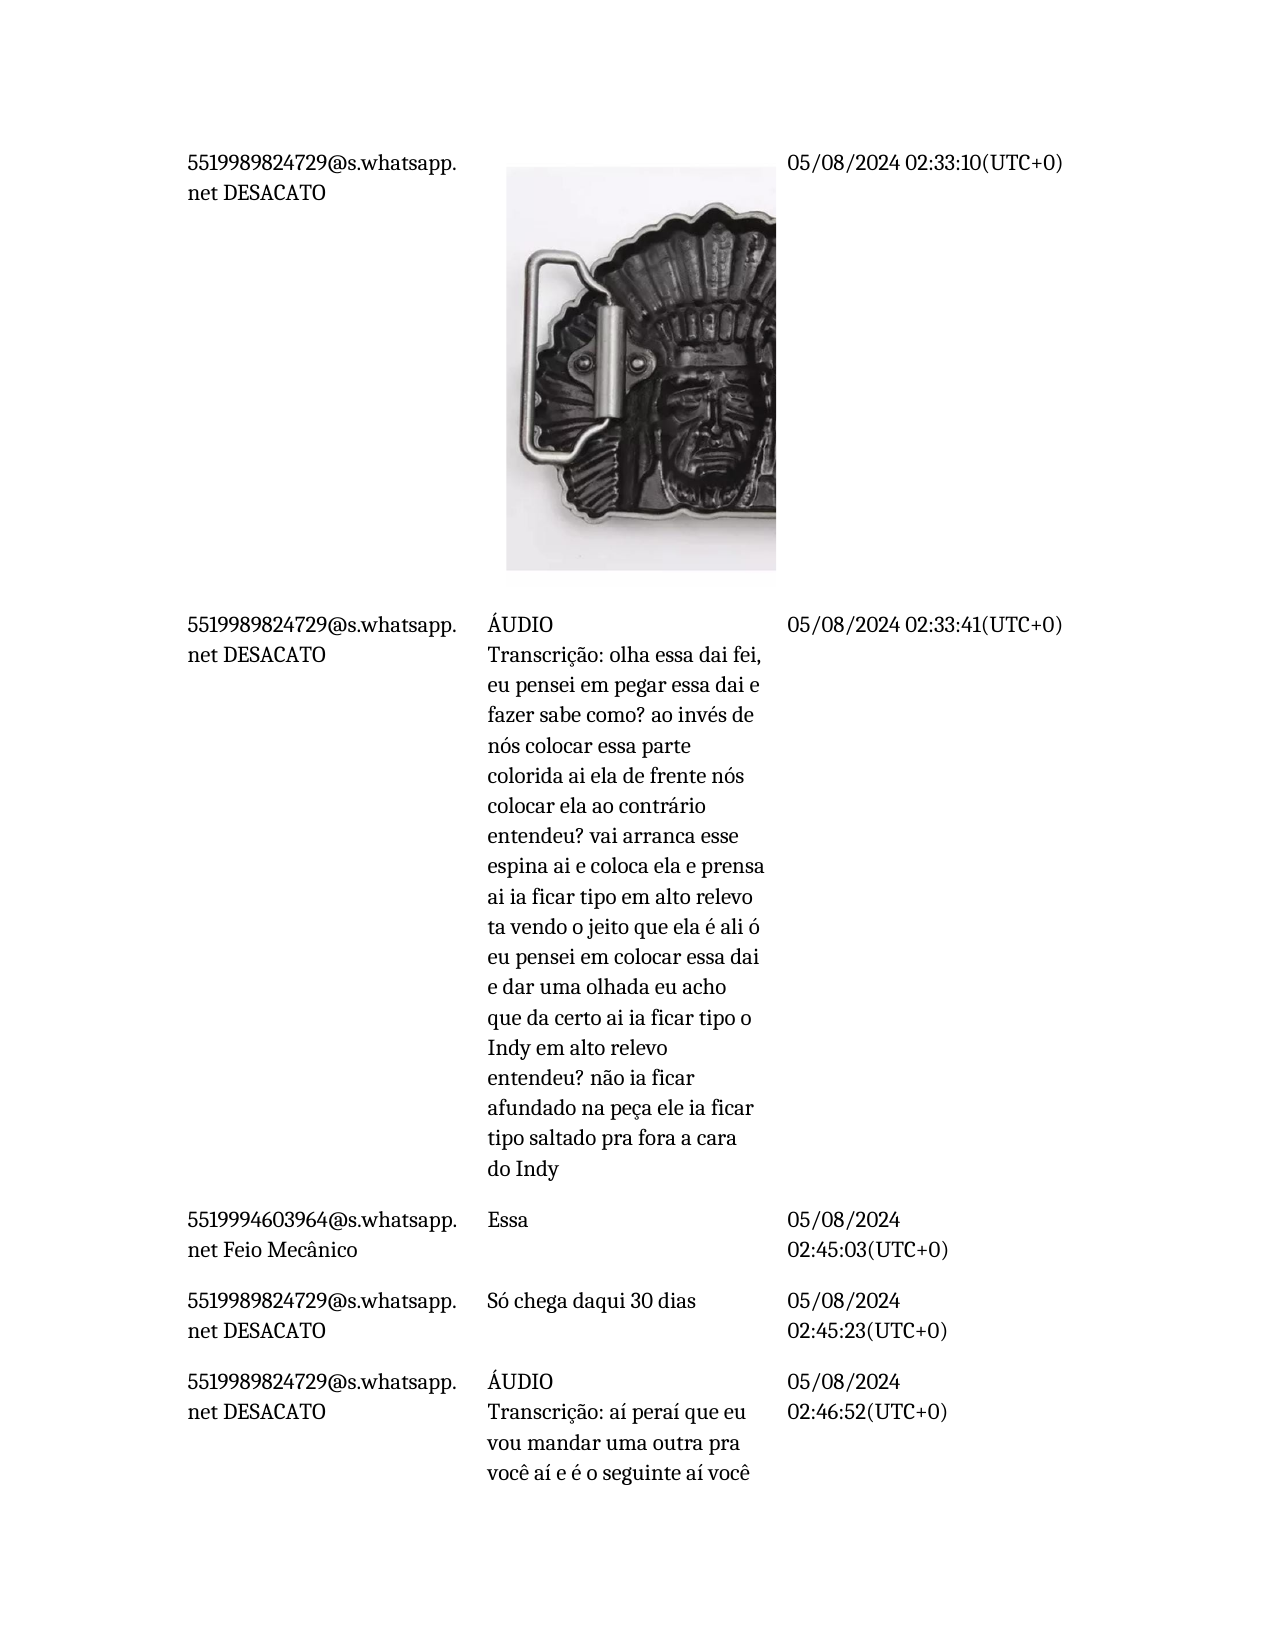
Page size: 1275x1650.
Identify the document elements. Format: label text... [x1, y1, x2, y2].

table_cell ÁUDIO Transcrição: olha essa dai fei, eu pensei em pegar essa dai e fazer sabe como? ao invés de nós colocar essa parte colorida ai ela de frente nós colocar ela ao contrário entendeu? vai arranca esse espina ai e coloca ela e prensa ai ia ficar tipo em alto relevo ta vendo o jeito que ela é ali ó eu pensei em colocar essa dai e dar uma olhada eu acho que da certo ai ia ficar tipo o Indy em alto relevo entendeu? não ia ficar afundado na peça ele ia ficar tipo saltado pra fora a cara do Indy [476, 612, 776, 1206]
table_cell [476, 150, 776, 612]
table_cell Essa [476, 1206, 776, 1288]
table_cell 5519989824729@s.whatsapp.net DESACATO [176, 1288, 476, 1369]
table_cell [776, 1369, 1076, 1486]
picture [506, 150, 777, 587]
table_cell 05/08/2024 02:45:23(UTC+0) [776, 1288, 1076, 1369]
table_cell Só chega daqui 30 dias [476, 1288, 776, 1369]
table_cell 5519989824729@s.whatsapp.net DESACATO [176, 612, 476, 1206]
table_cell 05/08/2024 02:45:03(UTC+0) [776, 1206, 1076, 1288]
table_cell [476, 1369, 776, 1486]
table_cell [176, 150, 476, 612]
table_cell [176, 1369, 476, 1486]
table_cell 05/08/2024 02:33:41(UTC+0) [776, 612, 1076, 1206]
table_cell 05/08/2024 02:33:10(UTC+0) [776, 150, 1076, 612]
table_cell 5519994603964@s.whatsapp.net Feio Mecânico [176, 1206, 476, 1288]
